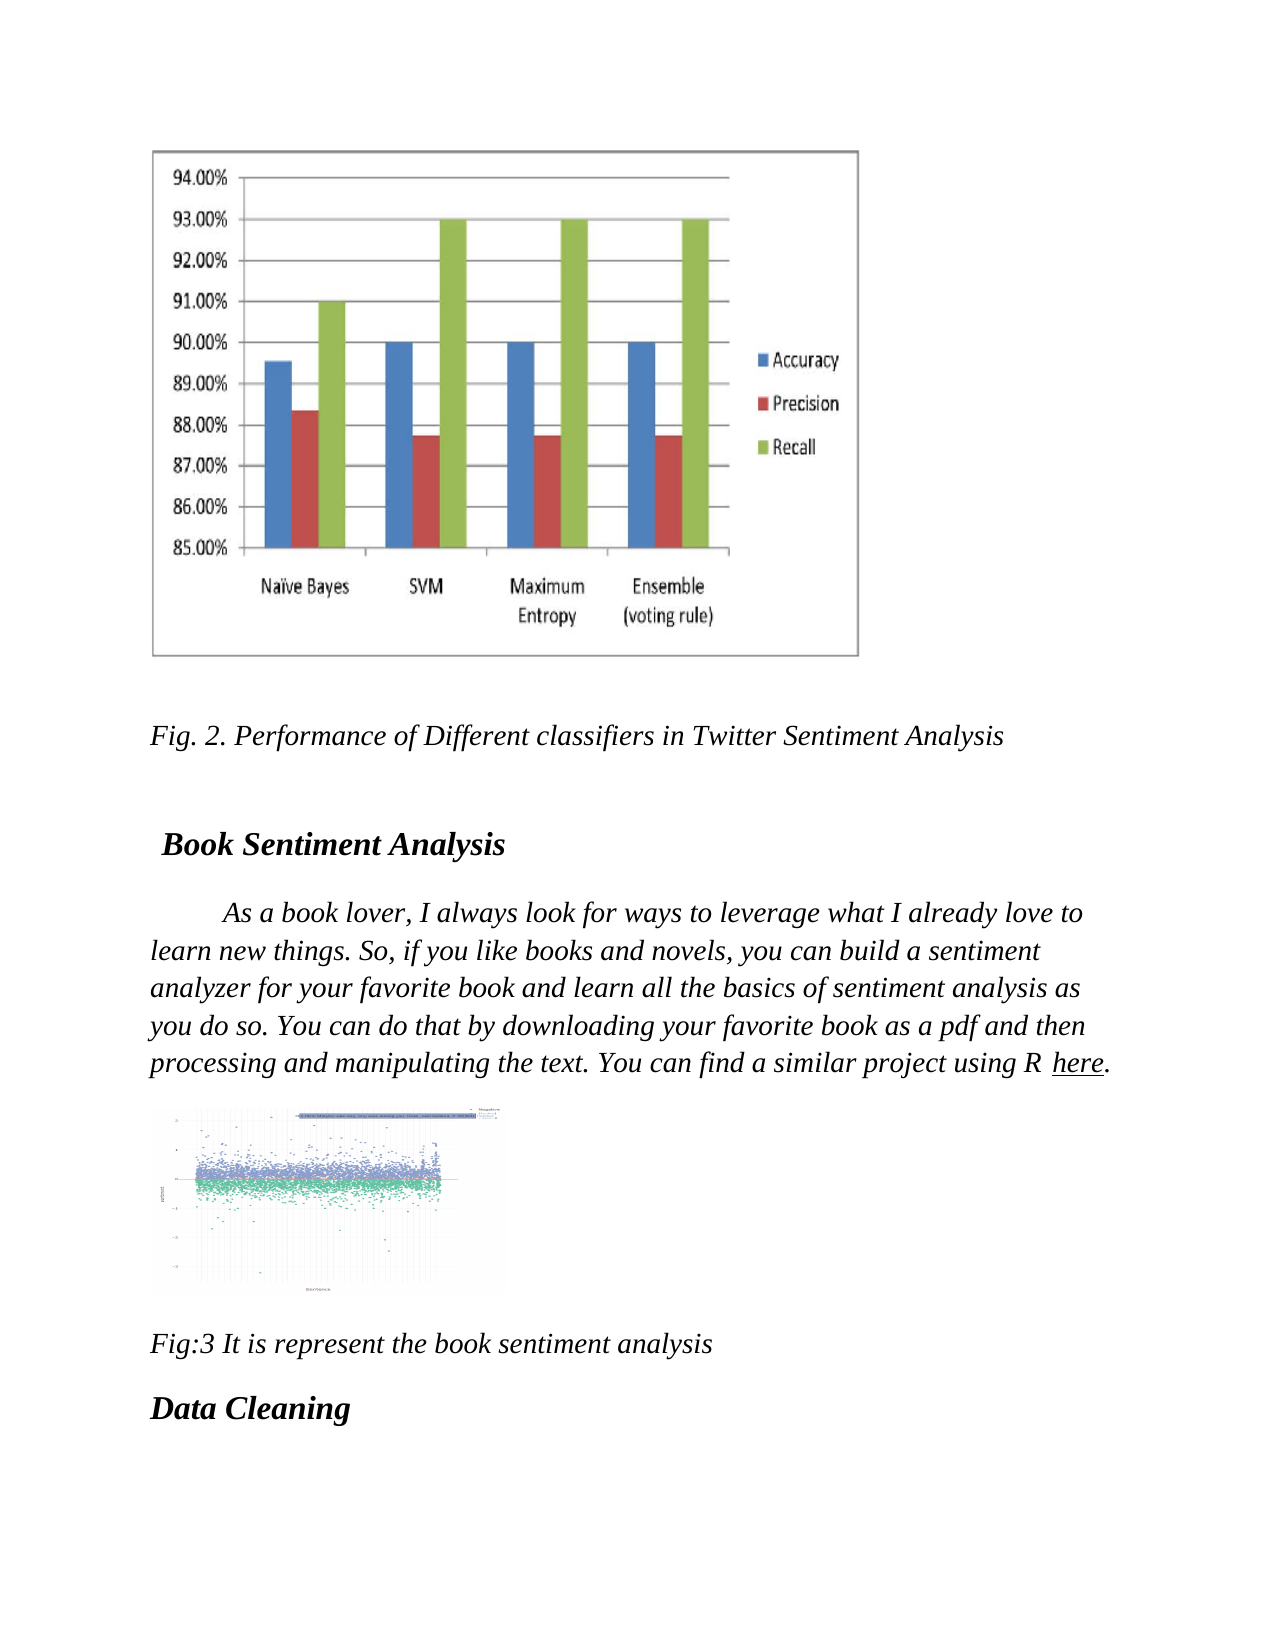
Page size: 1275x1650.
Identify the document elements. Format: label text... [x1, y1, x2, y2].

text Book Sentiment Analysis [150, 824, 1125, 862]
picture [150, 150, 860, 660]
text Fig:3 It is represent the book sentiment analysis [150, 1322, 1125, 1359]
text As a book lover, I always look for ways to leverage what I already love to learn new things. So, if you like books and novels, you can build a sentiment analyzer for your favorite book and learn all the basics of sentiment analysis as you do so. You can do that by downloading your favorite book as a pdf and then processing and manipulating the text. You can find a similar project using R here. [150, 892, 1125, 1079]
text Data Cleaning [150, 1388, 1125, 1427]
text Fig. 2. Performance of Different classifiers in Twitter Sentiment Analysis [150, 718, 1125, 752]
picture [150, 1108, 508, 1293]
